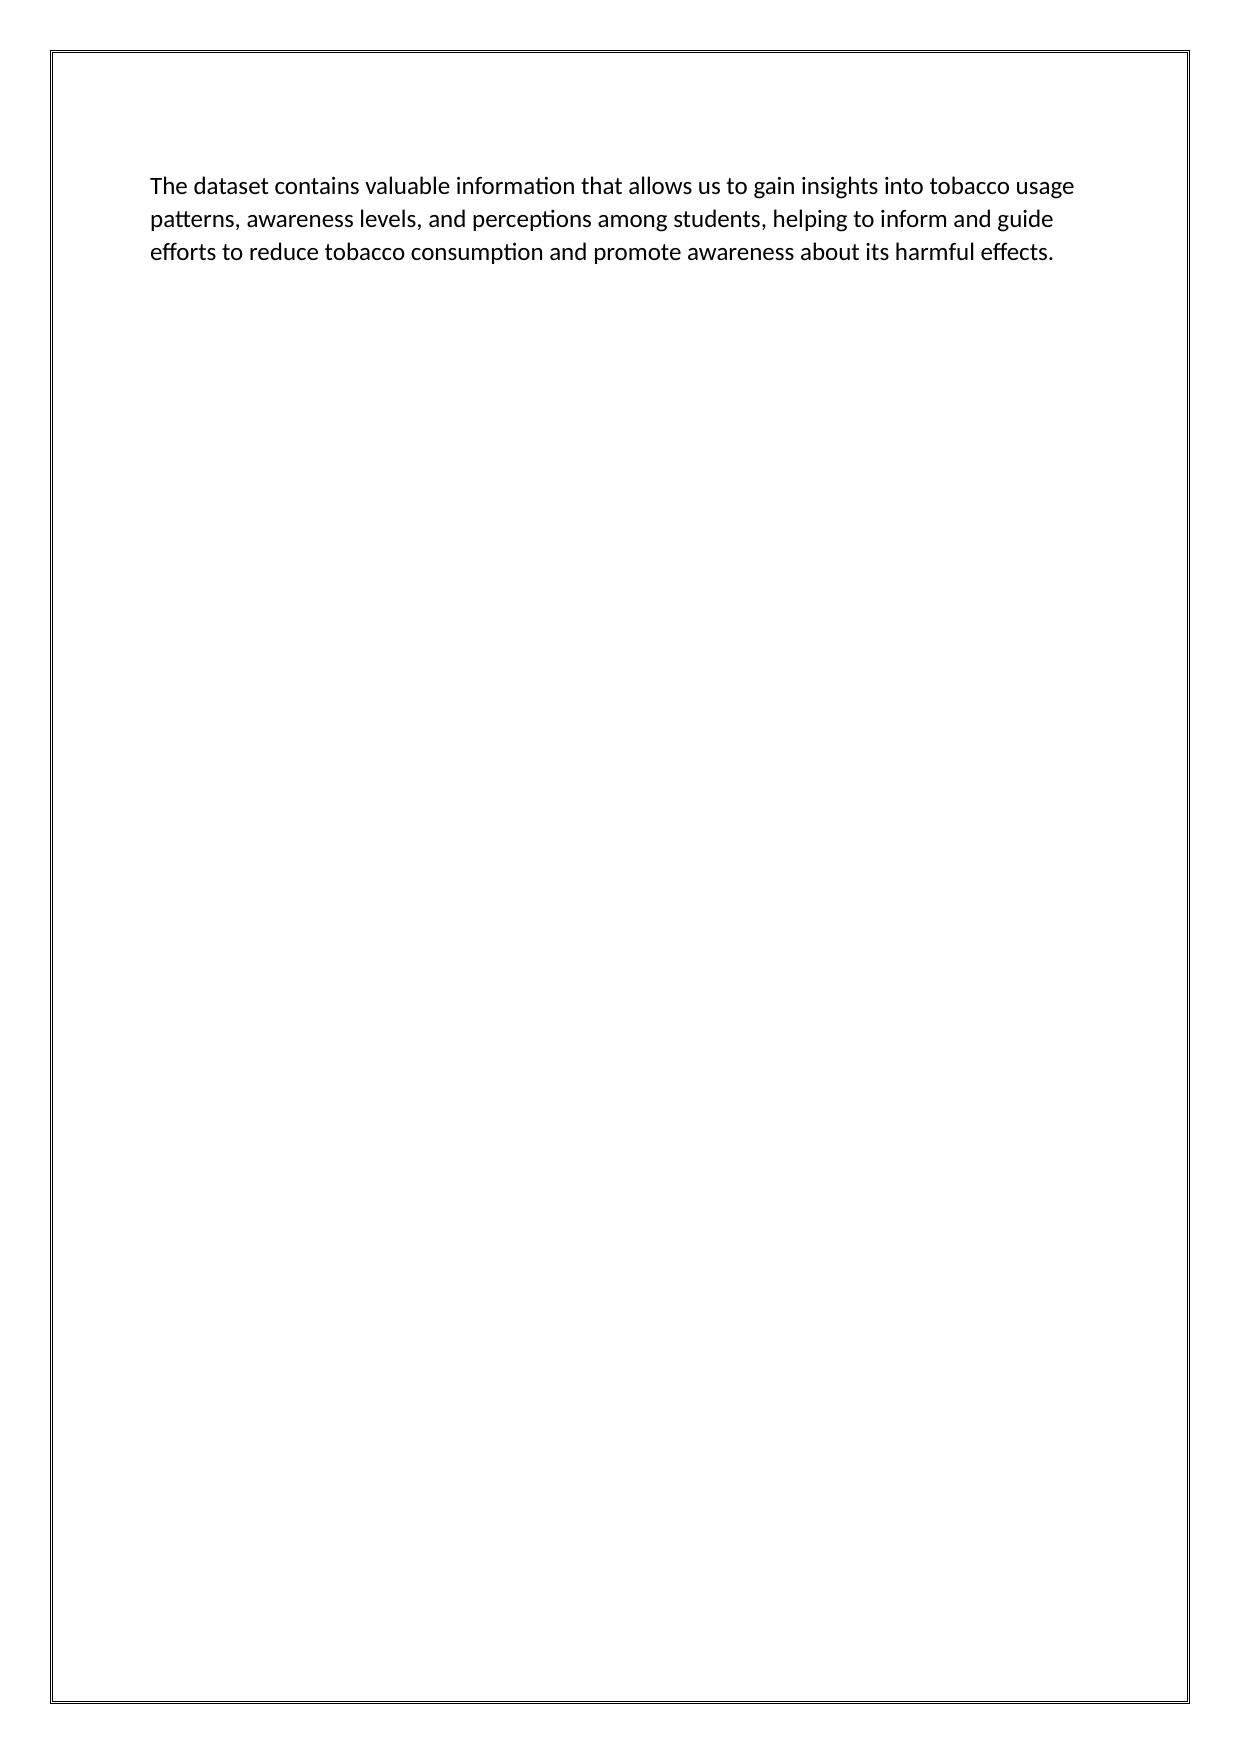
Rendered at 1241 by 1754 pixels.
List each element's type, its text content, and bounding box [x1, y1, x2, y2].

text The dataset contains valuable information that allows us to gain insights into tobacco usage patterns, awareness levels, and perceptions among students, helping to inform and guide efforts to reduce tobacco consumption and promote awareness about its harmful effects. [150, 170, 1090, 266]
